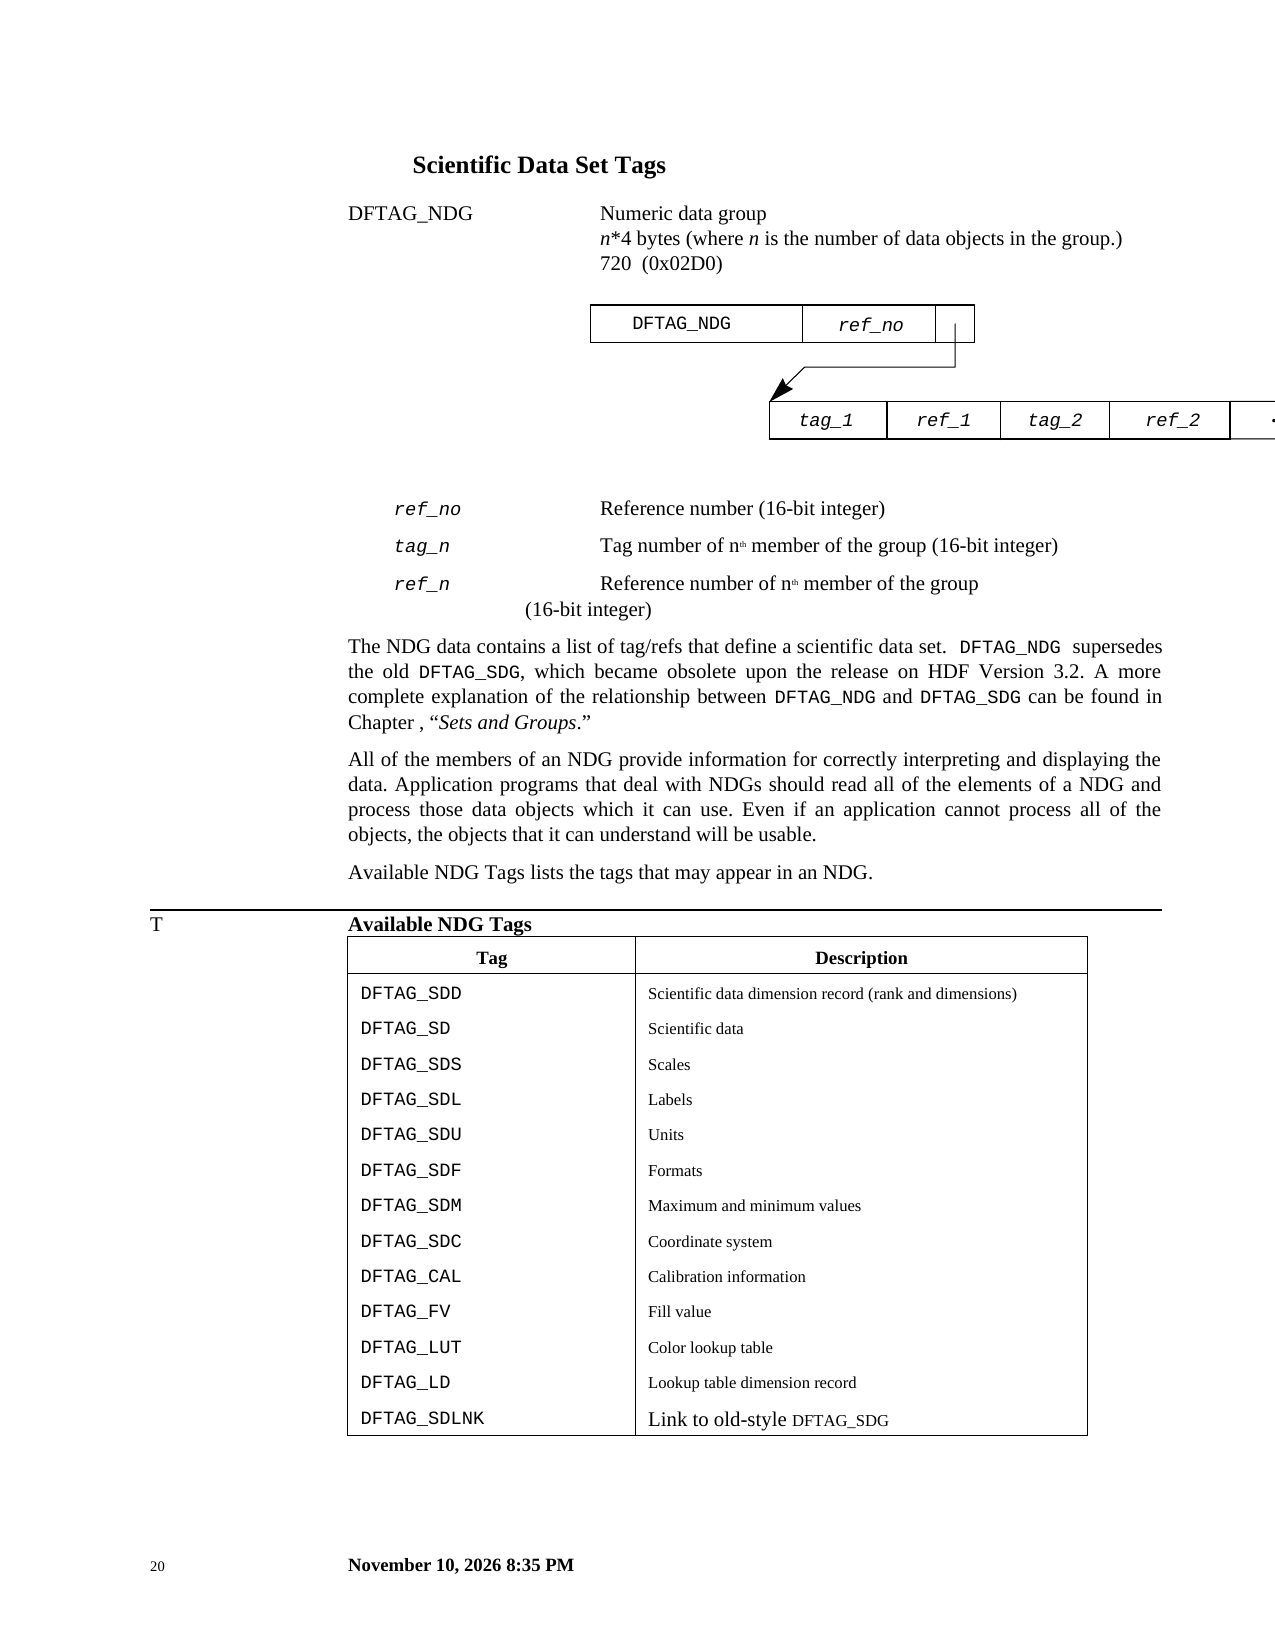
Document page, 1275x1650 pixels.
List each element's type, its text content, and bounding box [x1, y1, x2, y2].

list tag_n Tag number of nth member of the group (16-bit integer) [394, 533, 1162, 558]
table_header Description [636, 937, 1087, 972]
table_cell DFTAG_SDLNK [348, 1399, 635, 1435]
table_cell DFTAG_SDL [348, 1080, 635, 1115]
text All of the members of an NDG provide information for correctly interpreting and displaying the data. Application programs that deal with NDGs should read all of the elements of a NDG and process those data objects which it can use. Even if an application cannot process all of the objects, the objects that it can understand will be usable. [348, 746, 1162, 846]
table_cell Formats [636, 1151, 1087, 1186]
table_cell DFTAG_FV [348, 1292, 635, 1328]
table_cell Calibration information [636, 1257, 1087, 1292]
table_cell DFTAG_SD [348, 1009, 635, 1044]
table_cell DFTAG_SDU [348, 1115, 635, 1151]
list ref_n Reference number of nth member of the group (16-bit integer) [394, 571, 1162, 621]
table_cell DFTAG_CAL [348, 1257, 635, 1292]
subtitle Scientific Data Set Tags [348, 150, 1162, 179]
table_cell Maximum and minimum values [636, 1186, 1087, 1221]
table_cell DFTAG_SDS [348, 1044, 635, 1080]
table_cell DFTAG_SDC [348, 1221, 635, 1257]
text Table 9O lists the tags that may appear in an NDG. [348, 859, 1162, 884]
table_cell DFTAG_SDM [348, 1186, 635, 1221]
table_cell DFTAG_SDD [348, 974, 635, 1009]
table_cell Link to old-style DFTAG_SDG [636, 1399, 1087, 1435]
text The NDG data contains a list of tag/refs that define a scientific data set. DFTAG_NDG supersedes the old DFTAG_SDG, which became obsolete upon the release on HDF Version 3.2. A more complete explanation of the relationship between DFTAG_NDG and DFTAG_SDG can be found in Chapter , “Sets and Groups.” [348, 633, 1162, 734]
table_header Tag [348, 937, 635, 972]
table_cell Scientific data [636, 1009, 1087, 1044]
text DFTAG_NDG Numeric data group n*4 bytes (where n is the number of data objects in the group.) 720 (0x02D0) [348, 200, 1162, 275]
table_cell Labels [636, 1080, 1087, 1115]
table_cell Scales [636, 1044, 1087, 1080]
table_cell DFTAG_LUT [348, 1328, 635, 1363]
table_cell Color lookup table [636, 1328, 1087, 1363]
table_cell Lookup table dimension record [636, 1363, 1087, 1398]
table_cell DFTAG_LD [348, 1363, 635, 1398]
table_cell DFTAG_SDF [348, 1151, 635, 1186]
list ref_no Reference number (16-bit integer) [394, 496, 1162, 521]
table_cell Scientific data dimension record (rank and dimensions) [636, 974, 1087, 1009]
table_cell Coordinate system [636, 1221, 1087, 1257]
table_cell Fill value [636, 1292, 1087, 1328]
list Available NDG Tags [150, 911, 1162, 936]
table_cell Units [636, 1115, 1087, 1151]
